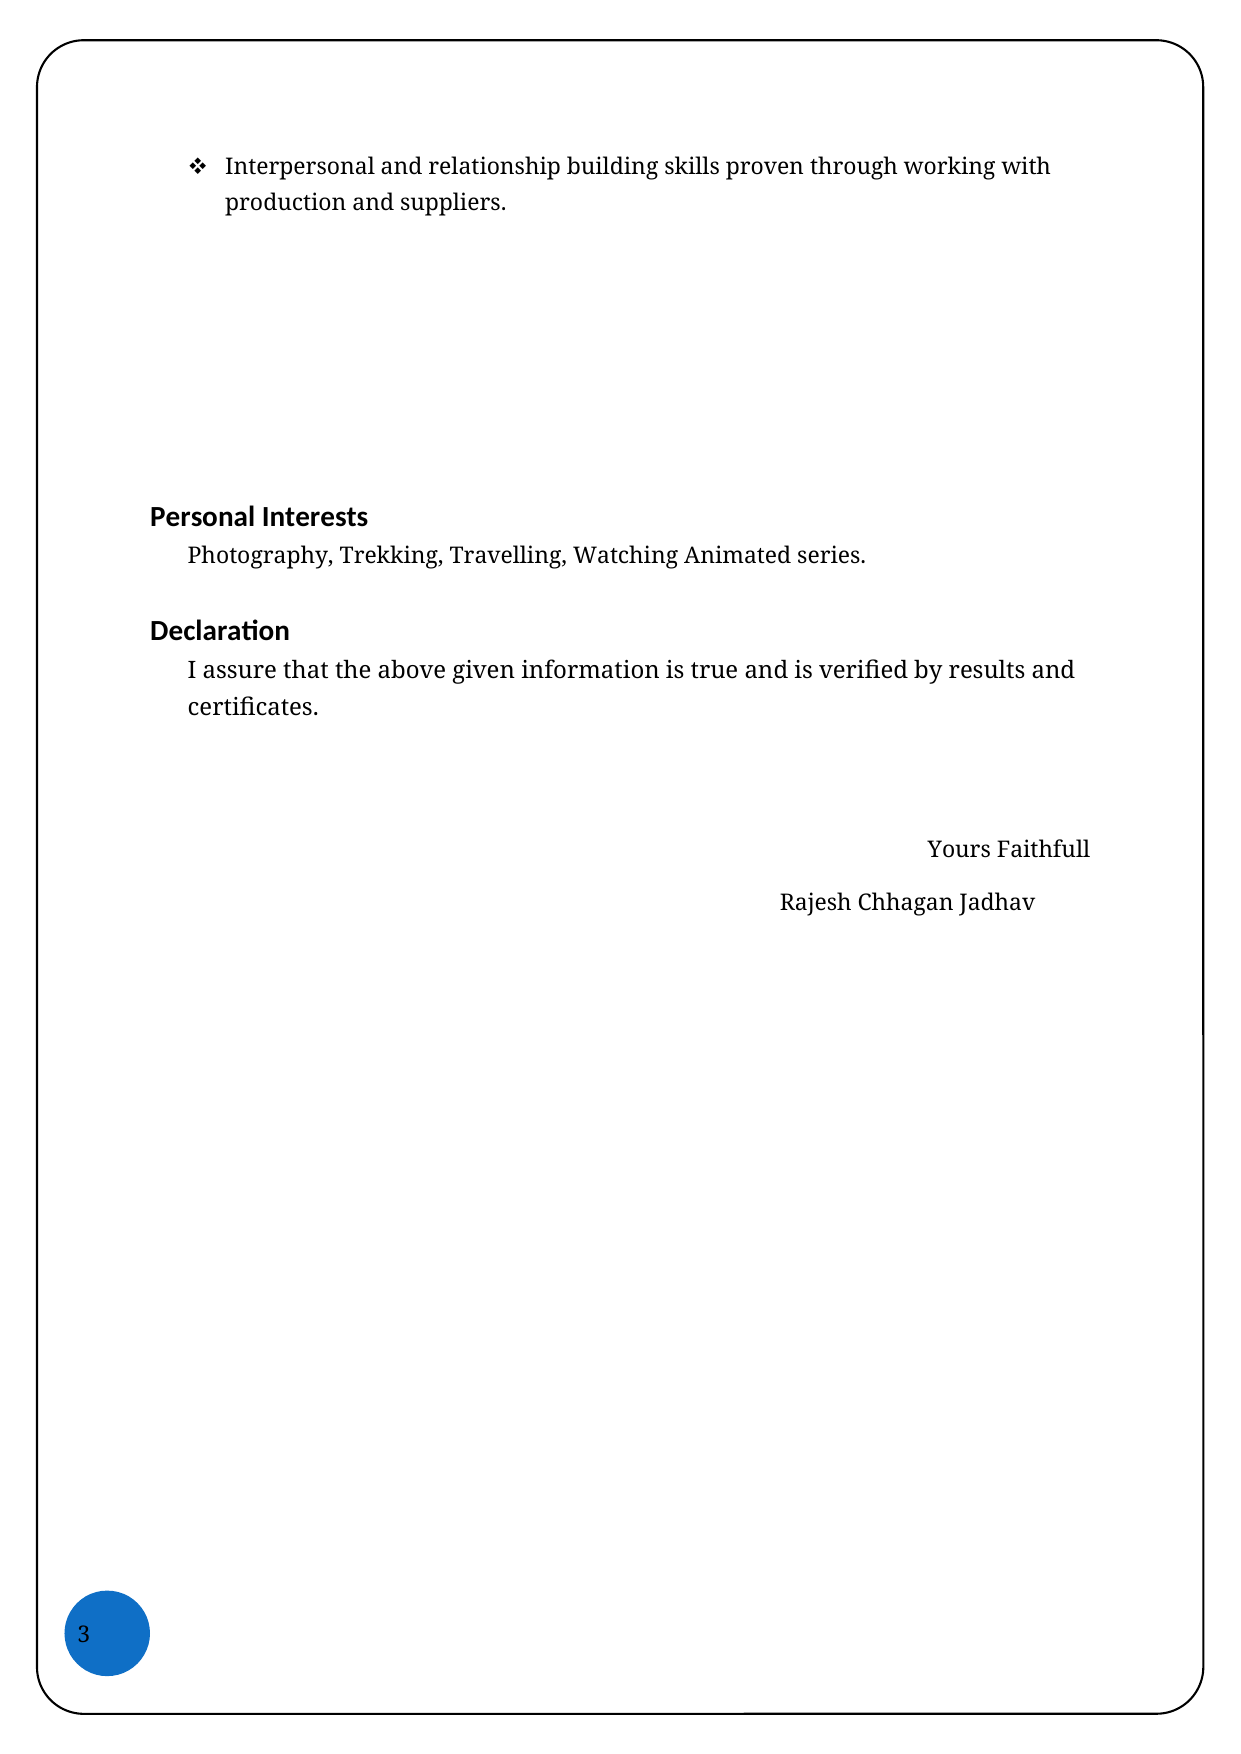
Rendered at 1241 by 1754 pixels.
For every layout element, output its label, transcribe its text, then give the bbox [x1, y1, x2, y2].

list I assure that the above given information is true and is verified by results and [187, 653, 1090, 685]
list Declaration [150, 612, 1090, 647]
list certificates. [187, 690, 1090, 723]
text Yours Faithfull [150, 833, 1090, 864]
list Photography, Trekking, Travelling, Watching Animated series. [150, 539, 1090, 571]
list Personal Interests [150, 498, 1090, 534]
text Rajesh Chhagan Jadhav [150, 885, 1090, 917]
list Interpersonal and relationship building skills proven through working with production and suppliers. [187, 150, 1090, 217]
